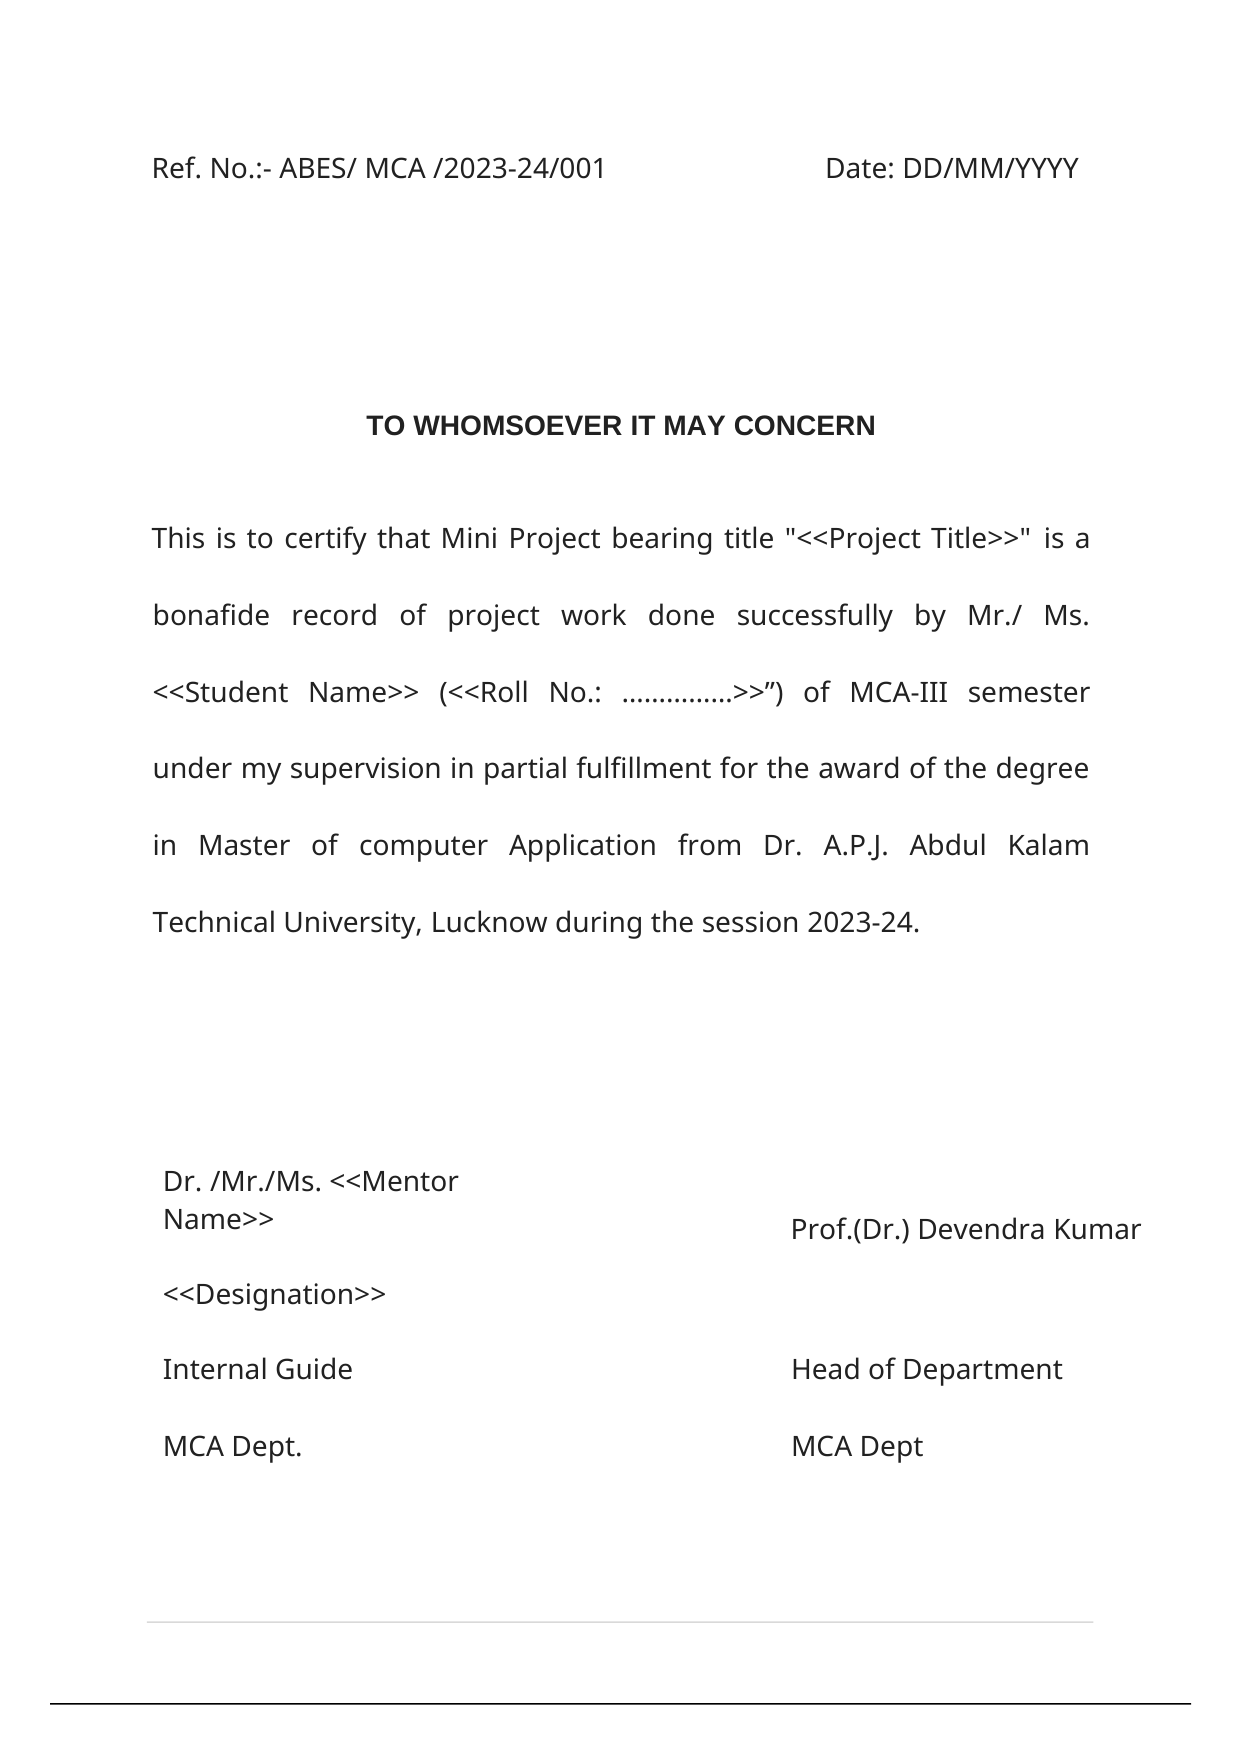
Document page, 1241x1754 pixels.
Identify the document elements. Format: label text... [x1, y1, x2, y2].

text TO WHOMSOEVER IT MAY CONCERN [207, 409, 1035, 441]
text Ref. No.:- ABES/ MCA /2023-24/001 Date: DD/MM/YYYY [151, 148, 1171, 186]
text MCA Dept. MCA Dept [163, 1427, 1171, 1465]
text Internal Guide Head of Department [163, 1349, 1171, 1387]
text Prof.(Dr.) Devendra Kumar [790, 1210, 1171, 1248]
text Dr. /Mr./Ms. <<Mentor Name>> [163, 1161, 554, 1238]
text This is to certify that Mini Project bearing title "<<Project Title>>" is a bonafide record of project work done successfully by Mr./ Ms. <<Student Name>> (<<Roll No.: ……………>>”) of MCA-III semester under my supervision in partial fulfillment for the award of the degree in Master of computer Application from Dr. A.P.J. Abdul Kalam Technical University, Lucknow during the session 2023-24. [151, 519, 1091, 940]
text <<Designation>> [163, 1274, 554, 1312]
